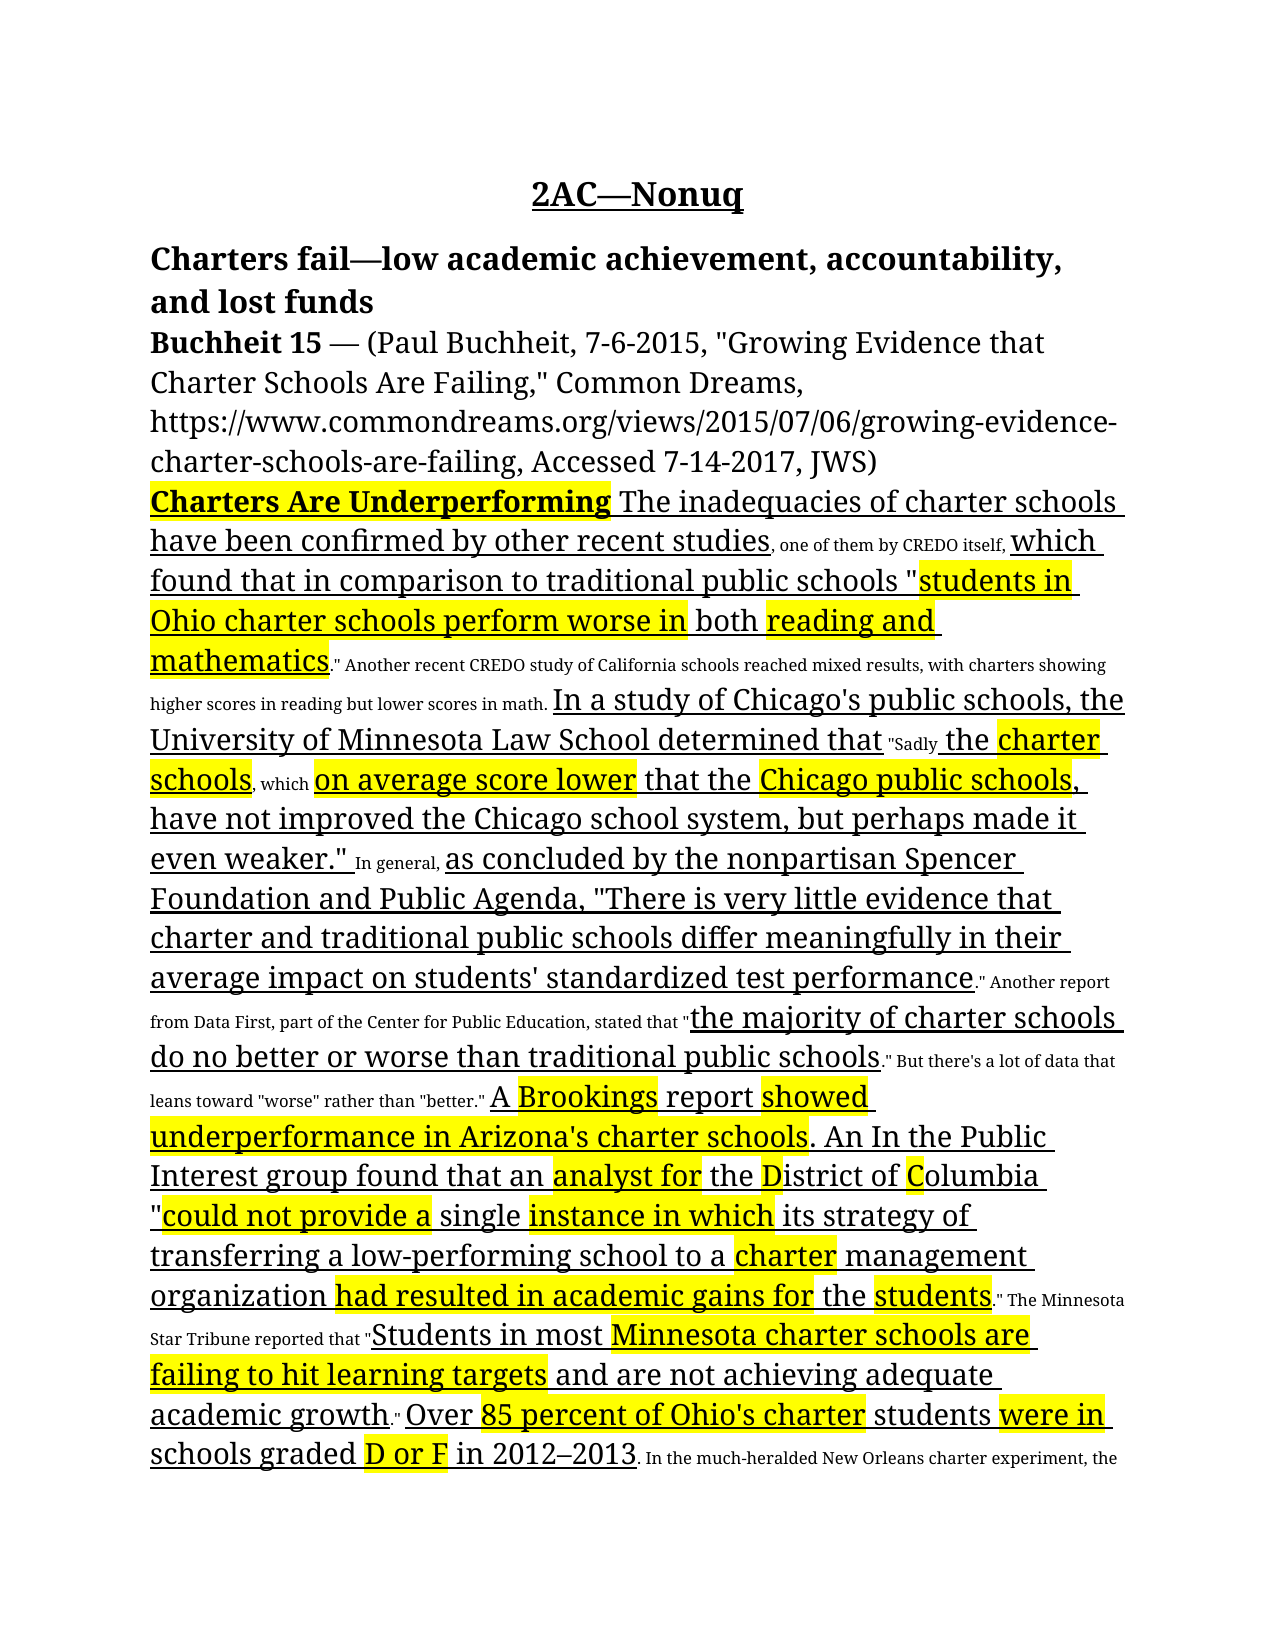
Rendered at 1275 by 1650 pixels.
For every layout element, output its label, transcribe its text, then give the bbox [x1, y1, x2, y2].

subtitle 2AC—Nonuq [150, 171, 1125, 216]
text Buchheit 15 — (Paul Buchheit, 7-6-2015, "Growing Evidence that Charter Schools Are Failing," Common Dreams, https://www.commondreams.org/views/2015/07/06/growing-evidence-charter-schools-are-failing, Accessed 7-14-2017, JWS) [150, 322, 1125, 481]
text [150, 517, 1125, 1473]
subtitle Charters fail—low academic achievement, accountability, and lost funds [150, 237, 1125, 322]
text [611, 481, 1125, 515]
